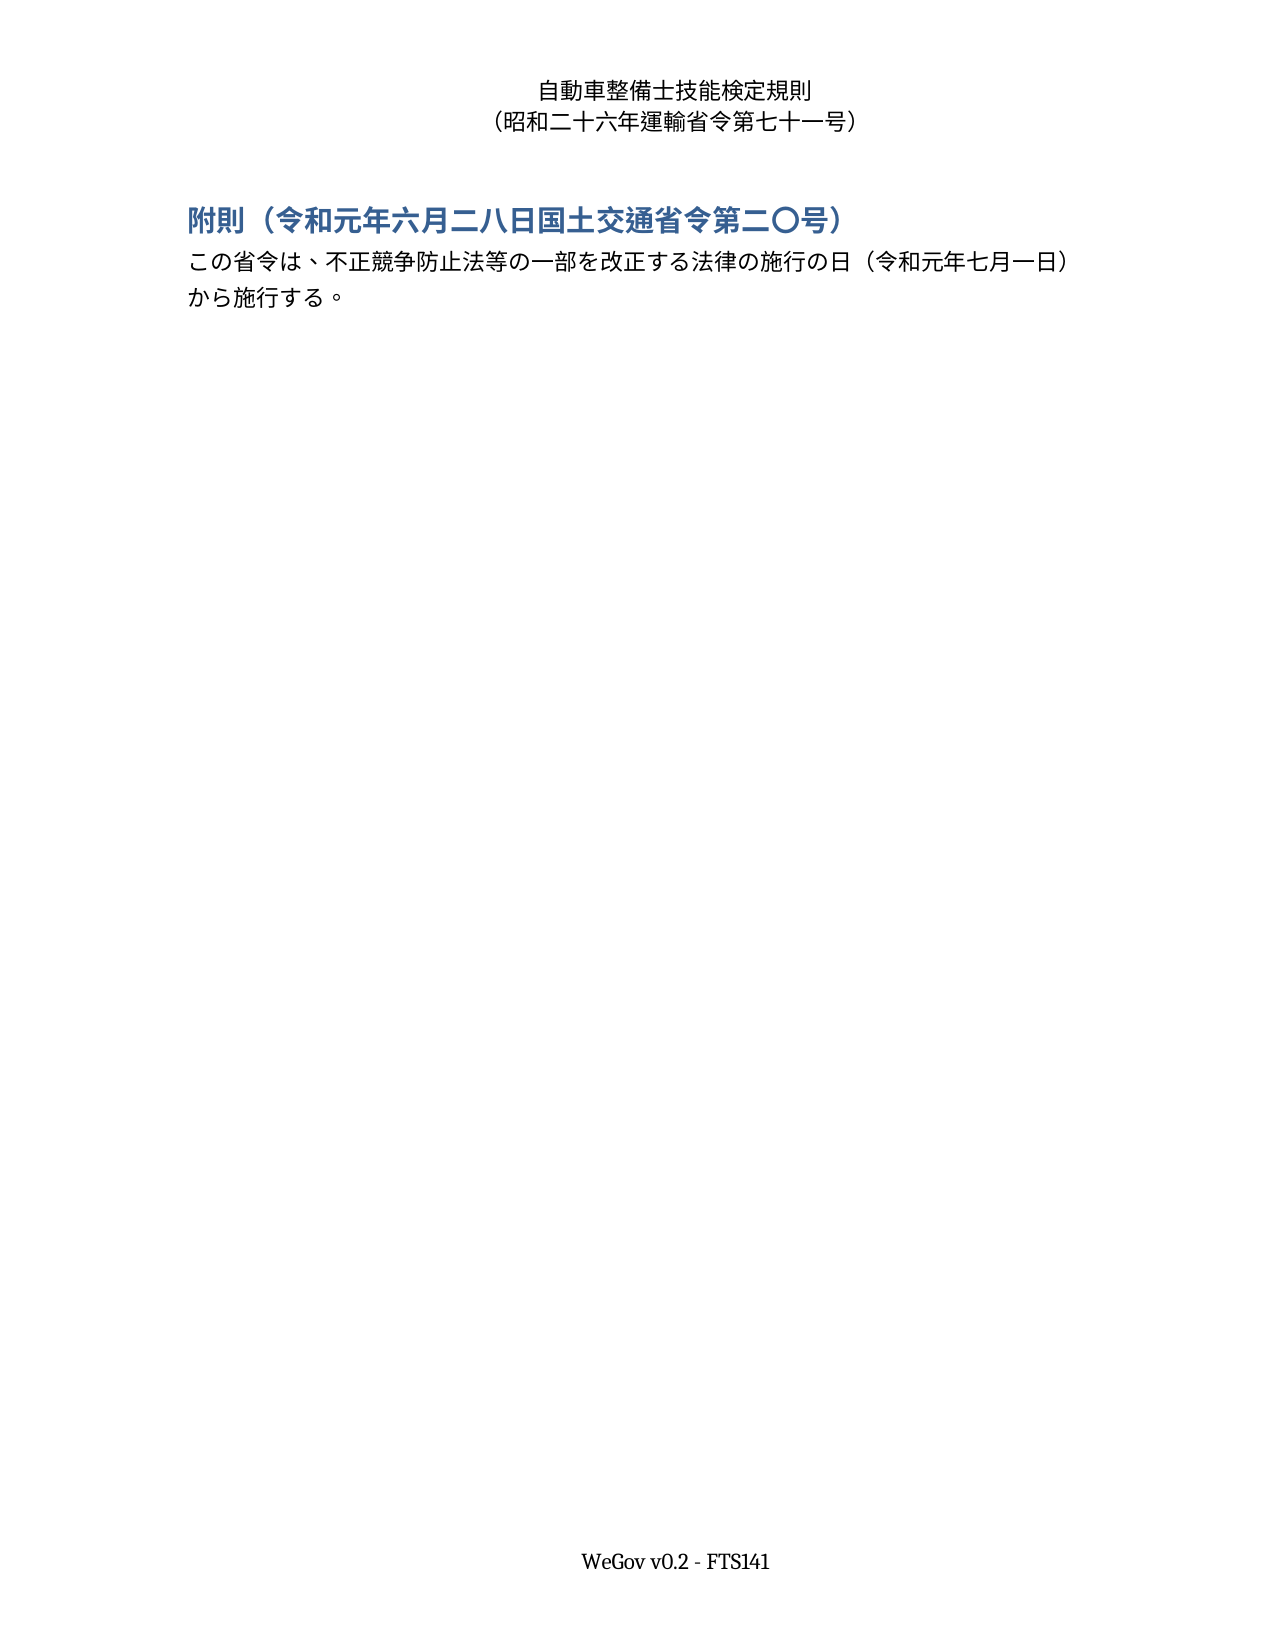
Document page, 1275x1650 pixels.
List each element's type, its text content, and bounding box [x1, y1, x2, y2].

subtitle 附則（令和元年六月二八日国土交通省令第二〇号） [187, 200, 1087, 240]
text この省令は、不正競争防止法等の一部を改正する法律の施行の日（令和元年七月一日）から施行する。 [187, 246, 1087, 313]
